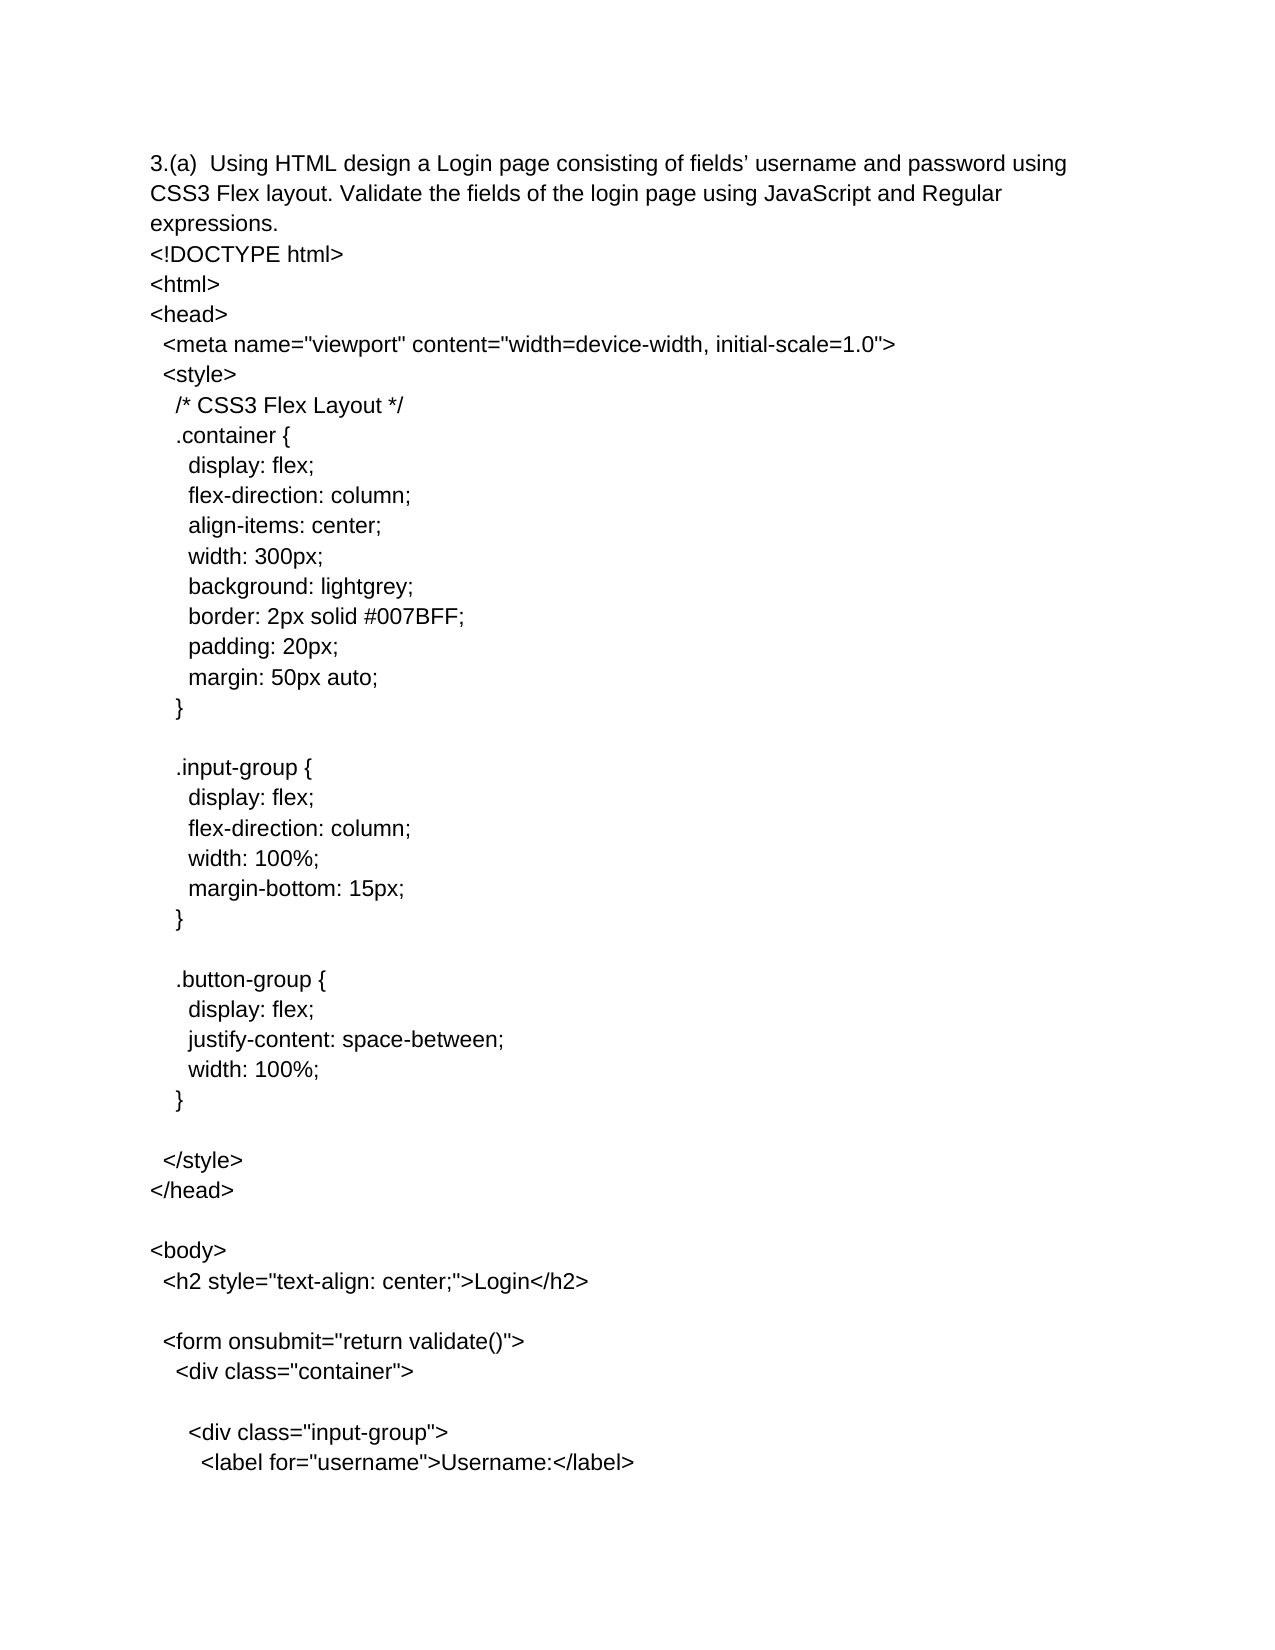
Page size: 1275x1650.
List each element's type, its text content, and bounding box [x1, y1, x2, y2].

text flex-direction: column; [150, 814, 1125, 841]
text width: 100%; [150, 1056, 1125, 1083]
text justify-content: space-between; [150, 1026, 1125, 1052]
text } [150, 905, 1125, 932]
text <style> [150, 361, 1125, 388]
text align-items: center; [150, 512, 1125, 539]
text <label for="username">Username:</label> [150, 1449, 1125, 1475]
text .container { [150, 422, 1125, 448]
text .button-group { [150, 966, 1125, 992]
text flex-direction: column; [150, 482, 1125, 509]
text <h2 style="text-align: center;">Login</h2> [150, 1268, 1125, 1294]
text } [150, 694, 1125, 720]
text /* CSS3 Flex Layout */ [150, 392, 1125, 418]
text background: lightgrey; [150, 573, 1125, 599]
text <head> [150, 301, 1125, 327]
text </head> [150, 1177, 1125, 1203]
text } [150, 1086, 1125, 1113]
text </style> [150, 1147, 1125, 1173]
text display: flex; [150, 784, 1125, 811]
text <html> [150, 271, 1125, 297]
text width: 100%; [150, 845, 1125, 871]
text <meta name="viewport" content="width=device-width, initial-scale=1.0"> [150, 331, 1125, 358]
text <!DOCTYPE html> [150, 241, 1125, 267]
text <form onsubmit="return validate()"> [150, 1328, 1125, 1354]
text <div class="input-group"> [150, 1419, 1125, 1445]
text margin-bottom: 15px; [150, 875, 1125, 901]
text padding: 20px; [150, 633, 1125, 660]
text width: 300px; [150, 543, 1125, 569]
text <div class="container"> [150, 1358, 1125, 1385]
text <body> [150, 1237, 1125, 1264]
text display: flex; [150, 996, 1125, 1022]
text margin: 50px auto; [150, 663, 1125, 690]
text 3.(a) Using HTML design a Login page consisting of fields’ username and password using CSS3 Flex layout. Validate the fields of the login page using JavaScript and Regular expressions. [150, 150, 1125, 237]
text display: flex; [150, 452, 1125, 478]
text border: 2px solid #007BFF; [150, 603, 1125, 629]
text .input-group { [150, 754, 1125, 781]
